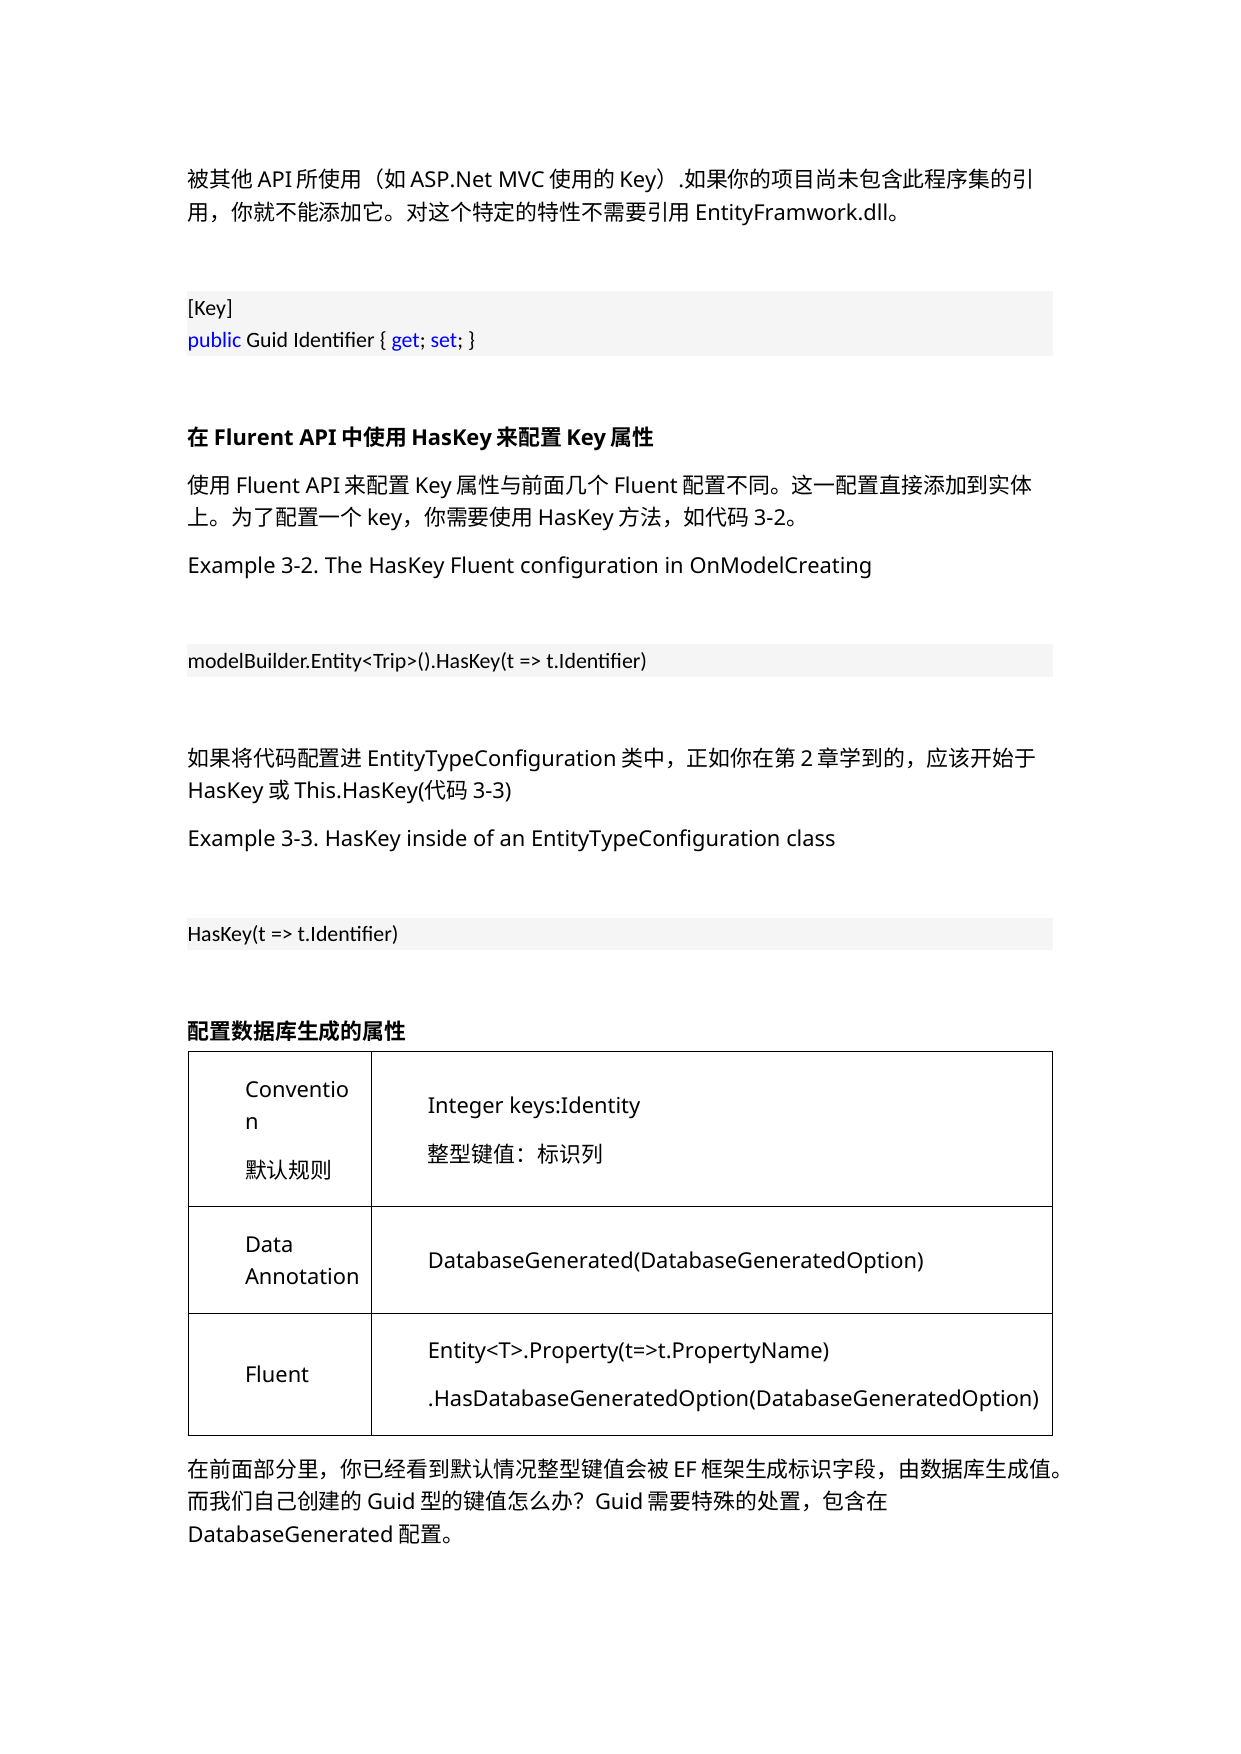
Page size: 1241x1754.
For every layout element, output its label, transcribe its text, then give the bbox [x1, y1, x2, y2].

text Example 3-2. The HasKey Fluent configuration in OnModelCreating [187, 548, 1053, 581]
text Example 3-3. HasKey inside of an EntityTypeConfiguration class [187, 821, 1053, 854]
text [Key] public Guid Identifier { get; set; } [187, 291, 1053, 356]
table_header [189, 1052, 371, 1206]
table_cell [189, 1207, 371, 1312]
subtitle 配置数据库生成的属性 [187, 1014, 1053, 1046]
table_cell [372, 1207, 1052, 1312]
text modelBuilder.Entity<Trip>().HasKey(t => t.Identifier) [187, 644, 1053, 677]
text 如果将代码配置进EntityTypeConfiguration类中，正如你在第2章学到的，应该开始于HasKey或This.HasKey(代码3-3) [187, 741, 1053, 806]
subtitle 在Flurent API中使用HasKey来配置Key属性 [187, 419, 1053, 452]
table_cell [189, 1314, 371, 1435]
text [187, 162, 1053, 227]
text HasKey(t => t.Identifier) [187, 918, 1053, 950]
text 在前面部分里，你已经看到默认情况整型键值会被EF框架生成标识字段，由数据库生成值。而我们自己创建的Guid型的键值怎么办？Guid需要特殊的处置，包含在DatabaseGenerated配置。 [187, 1451, 1053, 1549]
text 使用Fluent API来配置Key属性与前面几个Fluent配置不同。这一配置直接添加到实体上。为了配置一个key，你需要使用HasKey方法，如代码3-2。 [187, 468, 1053, 533]
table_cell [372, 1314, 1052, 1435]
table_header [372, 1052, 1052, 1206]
